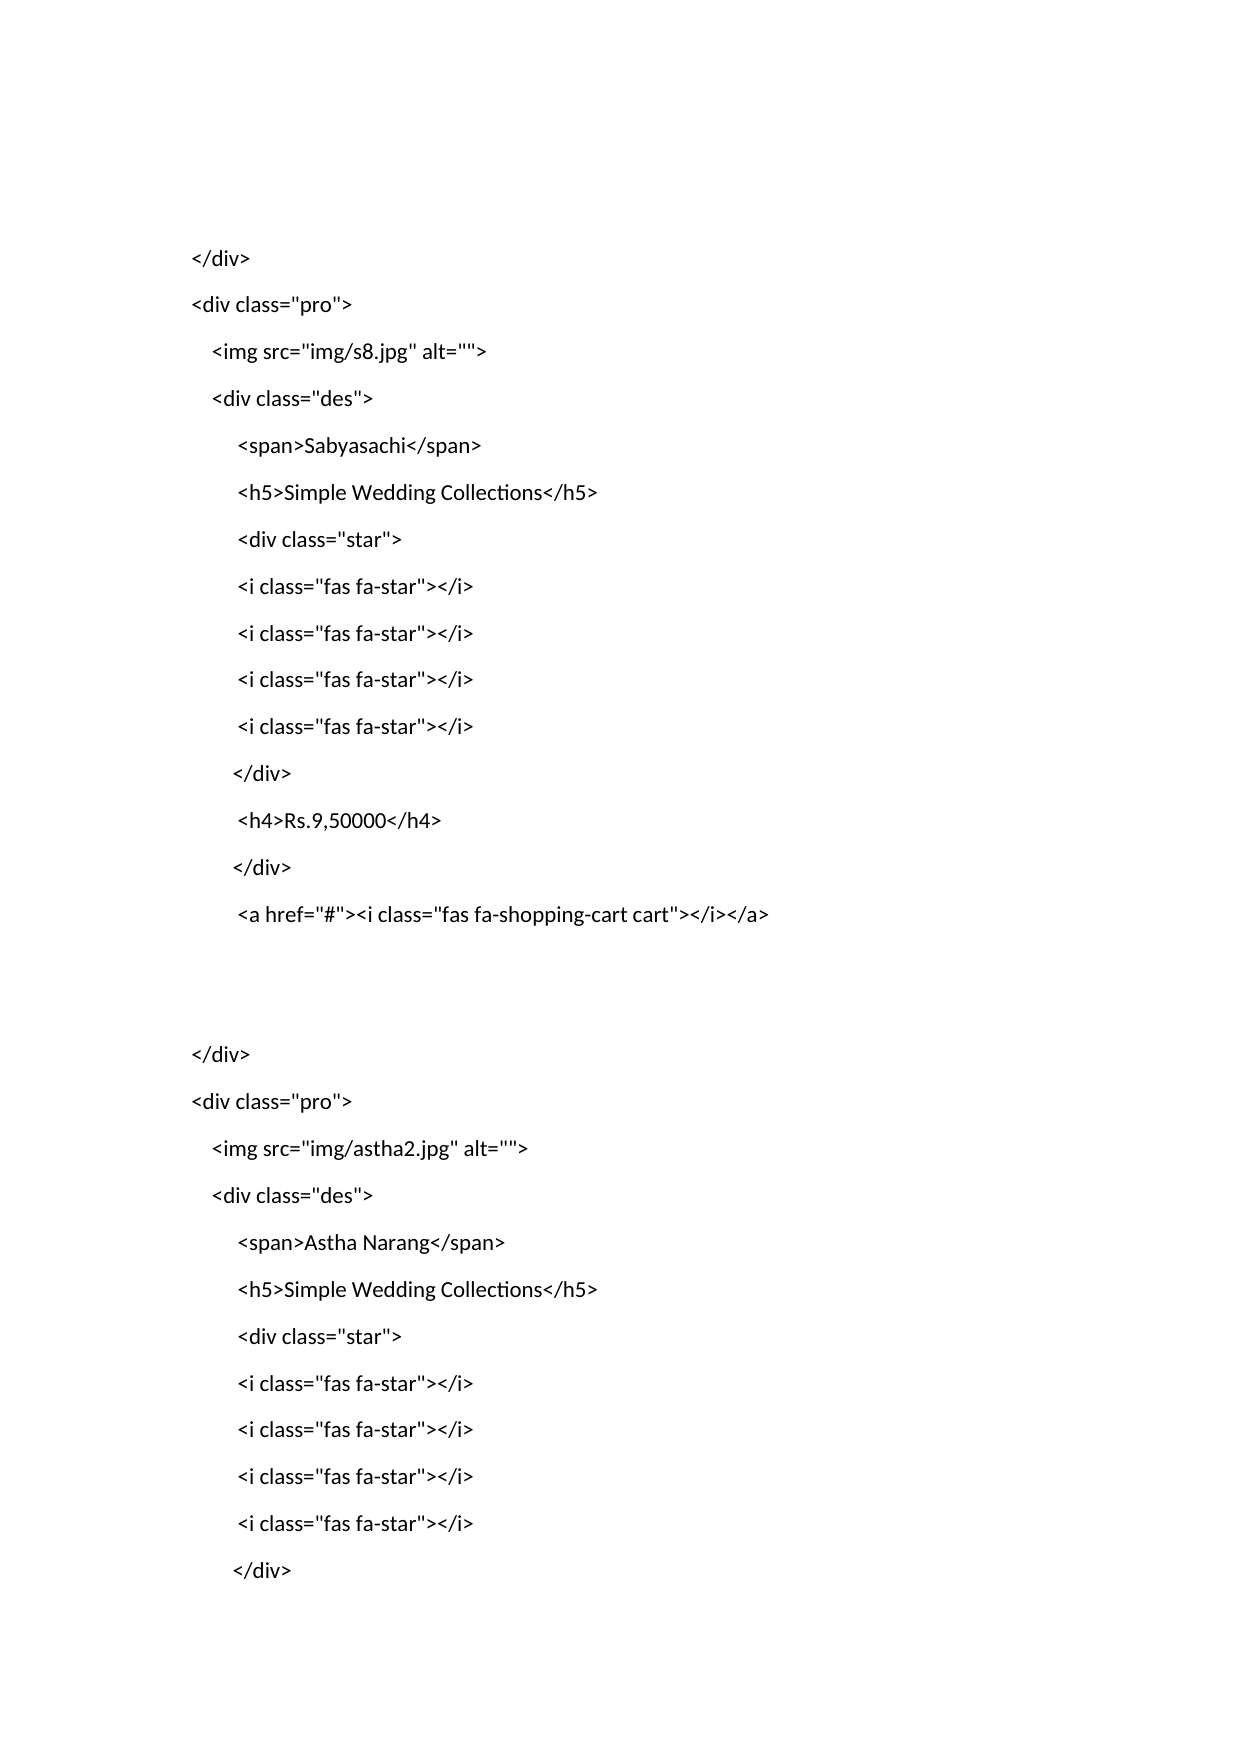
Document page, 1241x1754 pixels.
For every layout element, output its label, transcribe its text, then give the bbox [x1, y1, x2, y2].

text <div class="des"> [150, 384, 1090, 412]
text <i class="fas fa-star"></i> [150, 619, 1090, 647]
text <div class="des"> [150, 1181, 1090, 1209]
text </div> [150, 244, 1090, 272]
text <i class="fas fa-star"></i> [150, 712, 1090, 741]
text <div class="star"> [150, 1322, 1090, 1350]
text </div> [150, 1041, 1090, 1069]
text <img src="img/astha2.jpg" alt=""> [150, 1134, 1090, 1162]
text <div class="pro"> [150, 1087, 1090, 1116]
text <i class="fas fa-star"></i> [150, 1462, 1090, 1491]
text <span>Astha Narang</span> [150, 1228, 1090, 1256]
text <i class="fas fa-star"></i> [150, 1416, 1090, 1444]
text <img src="img/s8.jpg" alt=""> [150, 337, 1090, 366]
text </div> [150, 853, 1090, 881]
text </div> [150, 759, 1090, 787]
text <i class="fas fa-star"></i> [150, 572, 1090, 600]
text <i class="fas fa-star"></i> [150, 666, 1090, 694]
text </div> [150, 1556, 1090, 1584]
text <h5>Simple Wedding Collections</h5> [150, 1275, 1090, 1303]
text <i class="fas fa-star"></i> [150, 1369, 1090, 1397]
text <h4>Rs.9,50000</h4> [150, 806, 1090, 834]
text <div class="pro"> [150, 291, 1090, 319]
text <span>Sabyasachi</span> [150, 431, 1090, 459]
text <div class="star"> [150, 525, 1090, 553]
text <a href="#"><i class="fas fa-shopping-cart cart"></i></a> [150, 900, 1090, 928]
text <h5>Simple Wedding Collections</h5> [150, 478, 1090, 506]
text <i class="fas fa-star"></i> [150, 1509, 1090, 1537]
